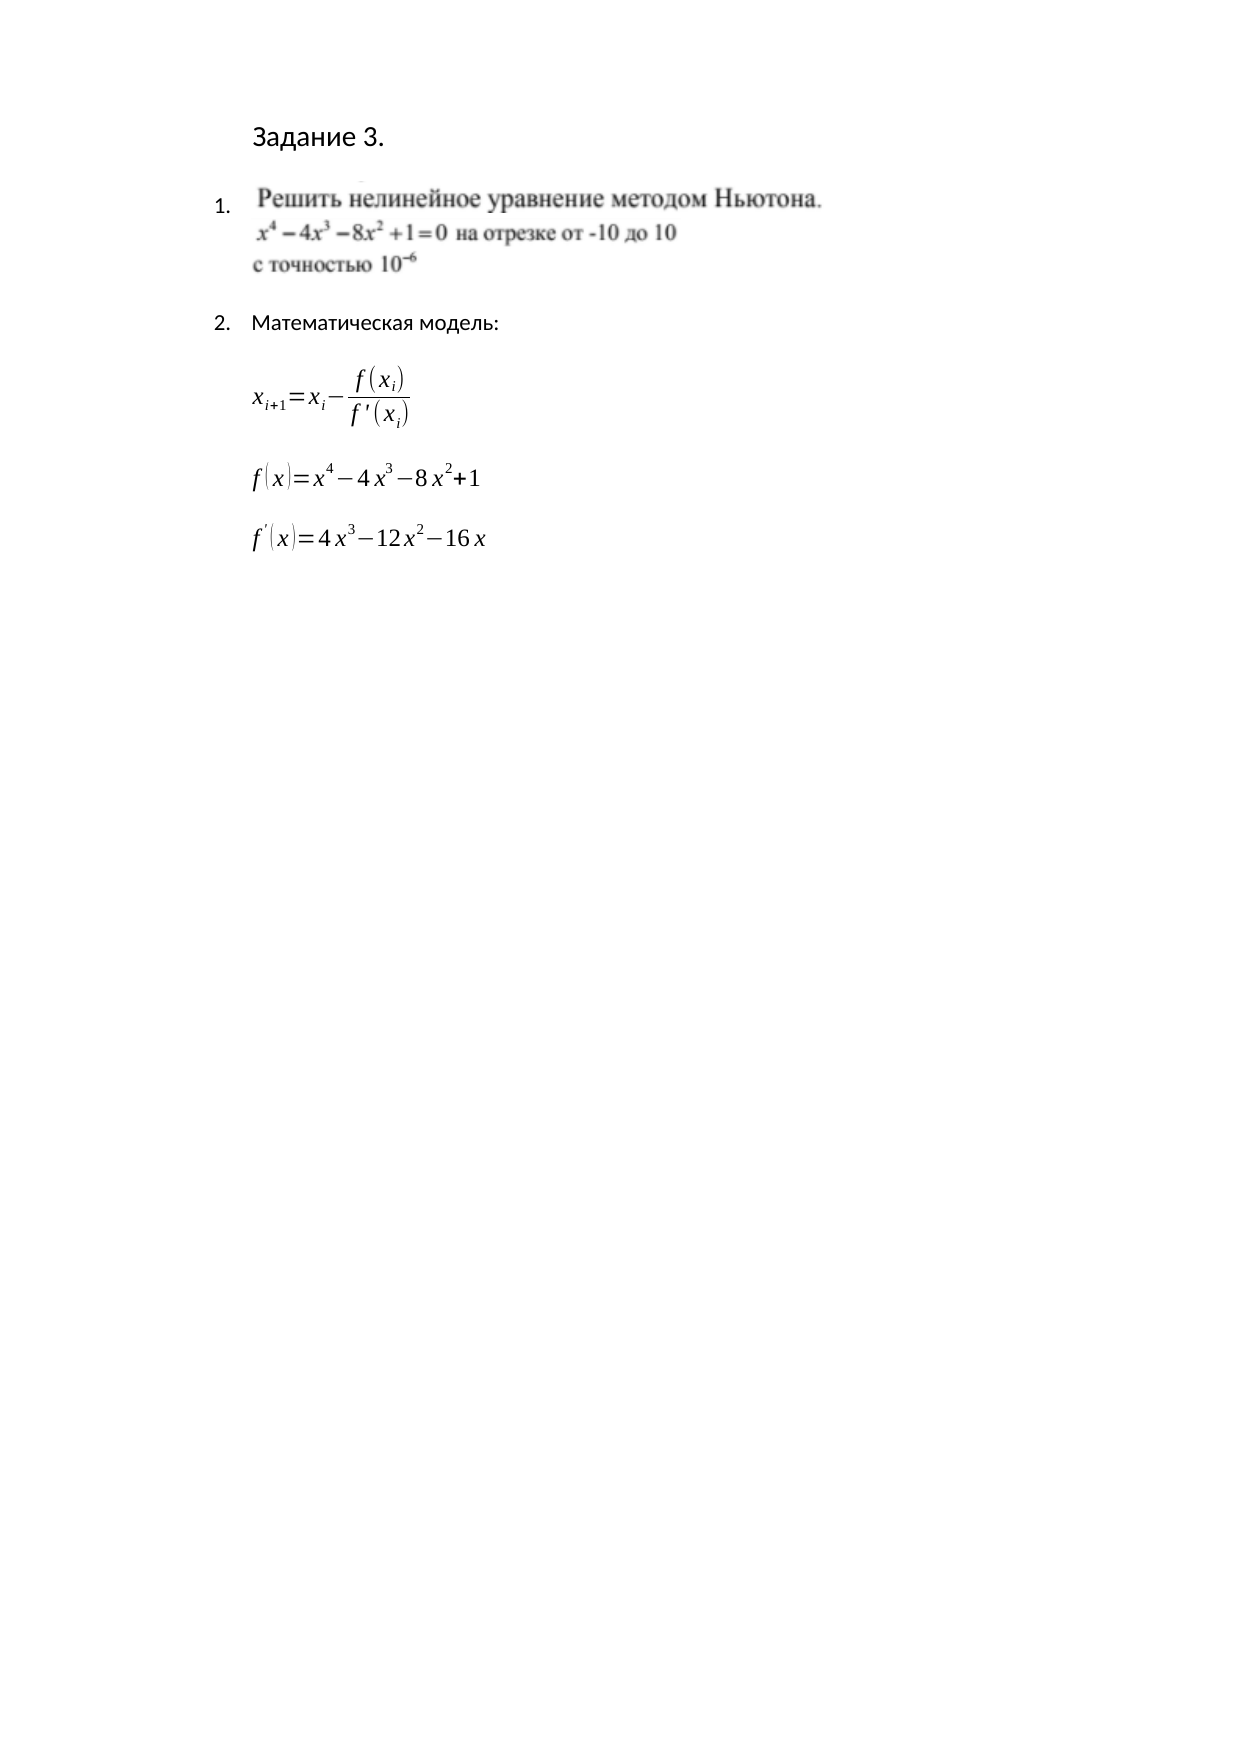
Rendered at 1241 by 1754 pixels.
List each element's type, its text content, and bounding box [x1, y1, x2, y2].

picture [251, 181, 825, 213]
list Задание 3. [252, 118, 1152, 154]
list Математическая модель: [213, 308, 1152, 336]
picture [251, 218, 681, 280]
